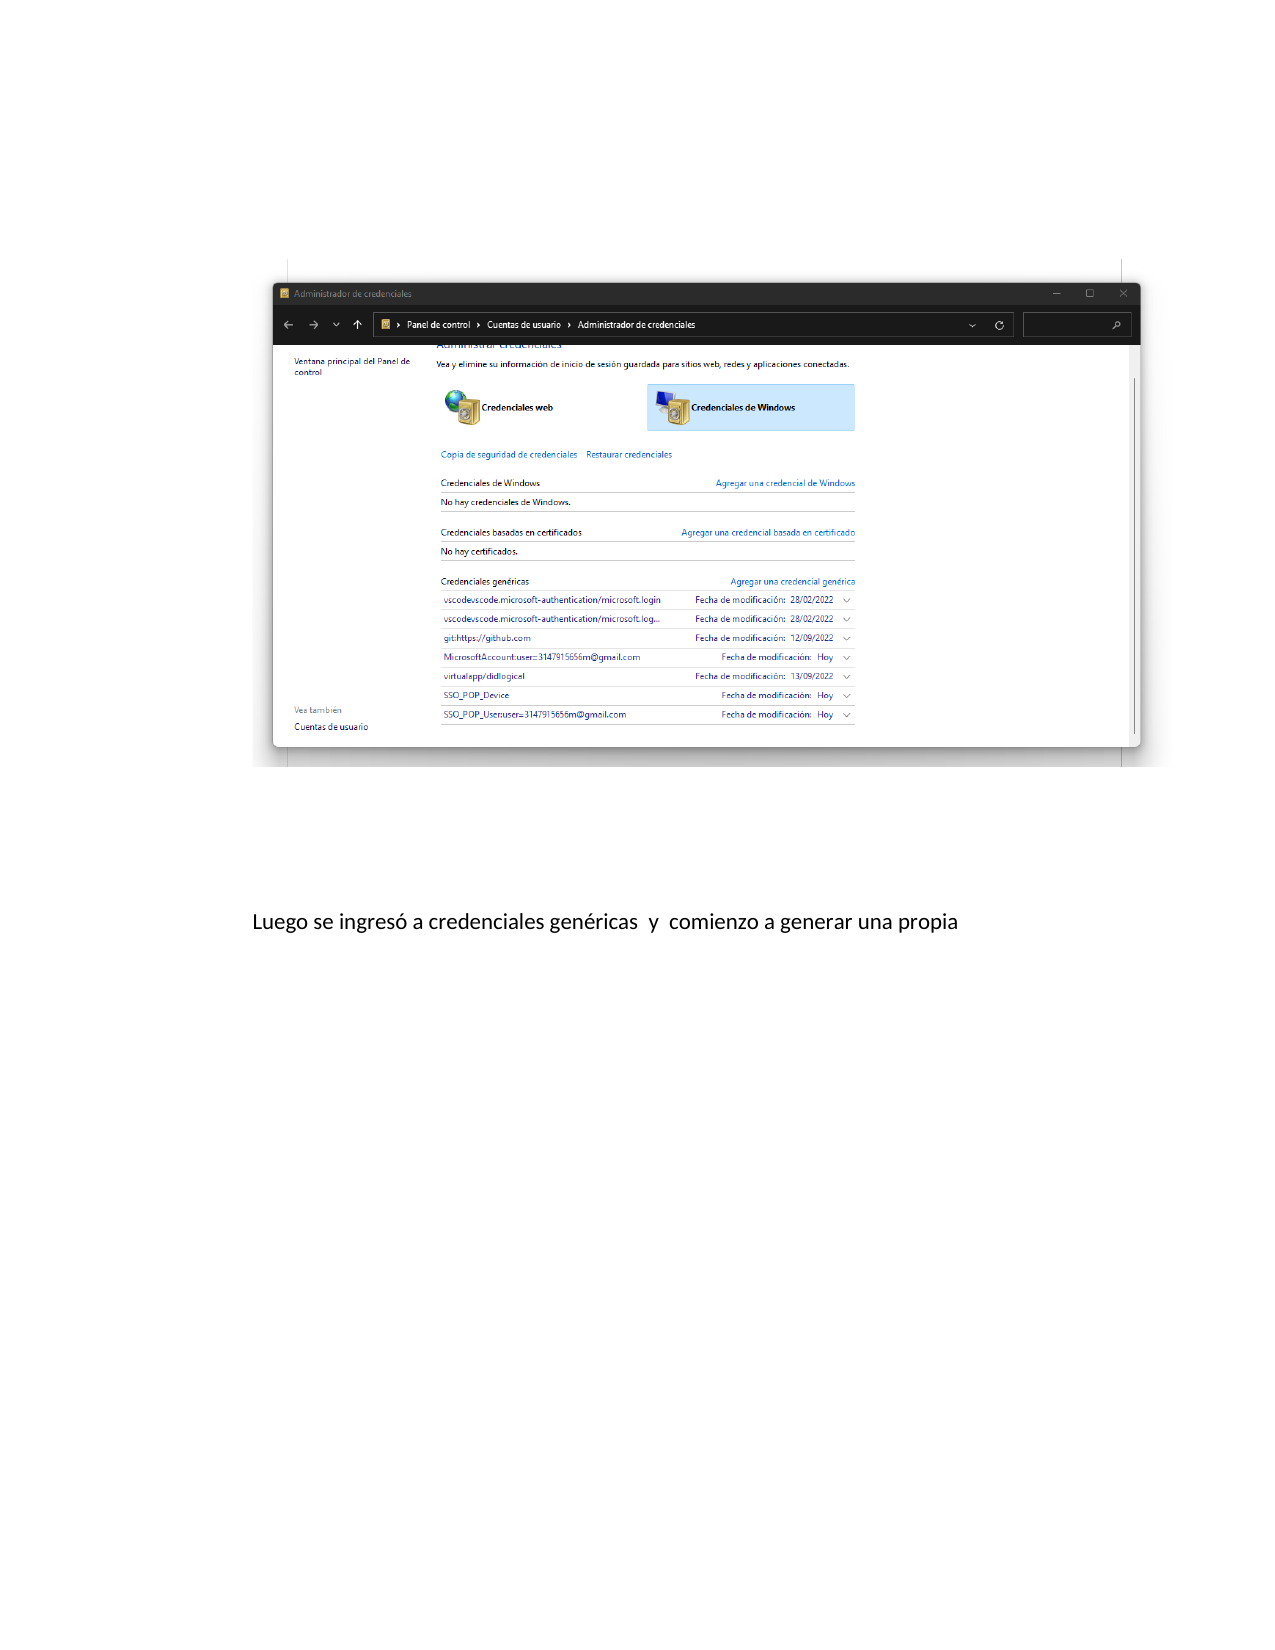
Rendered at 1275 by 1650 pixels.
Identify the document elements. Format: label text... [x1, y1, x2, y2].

picture [252, 259, 1173, 767]
text Luego se ingresó a credenciales genéricas y comienzo a generar una propia [177, 907, 1098, 935]
